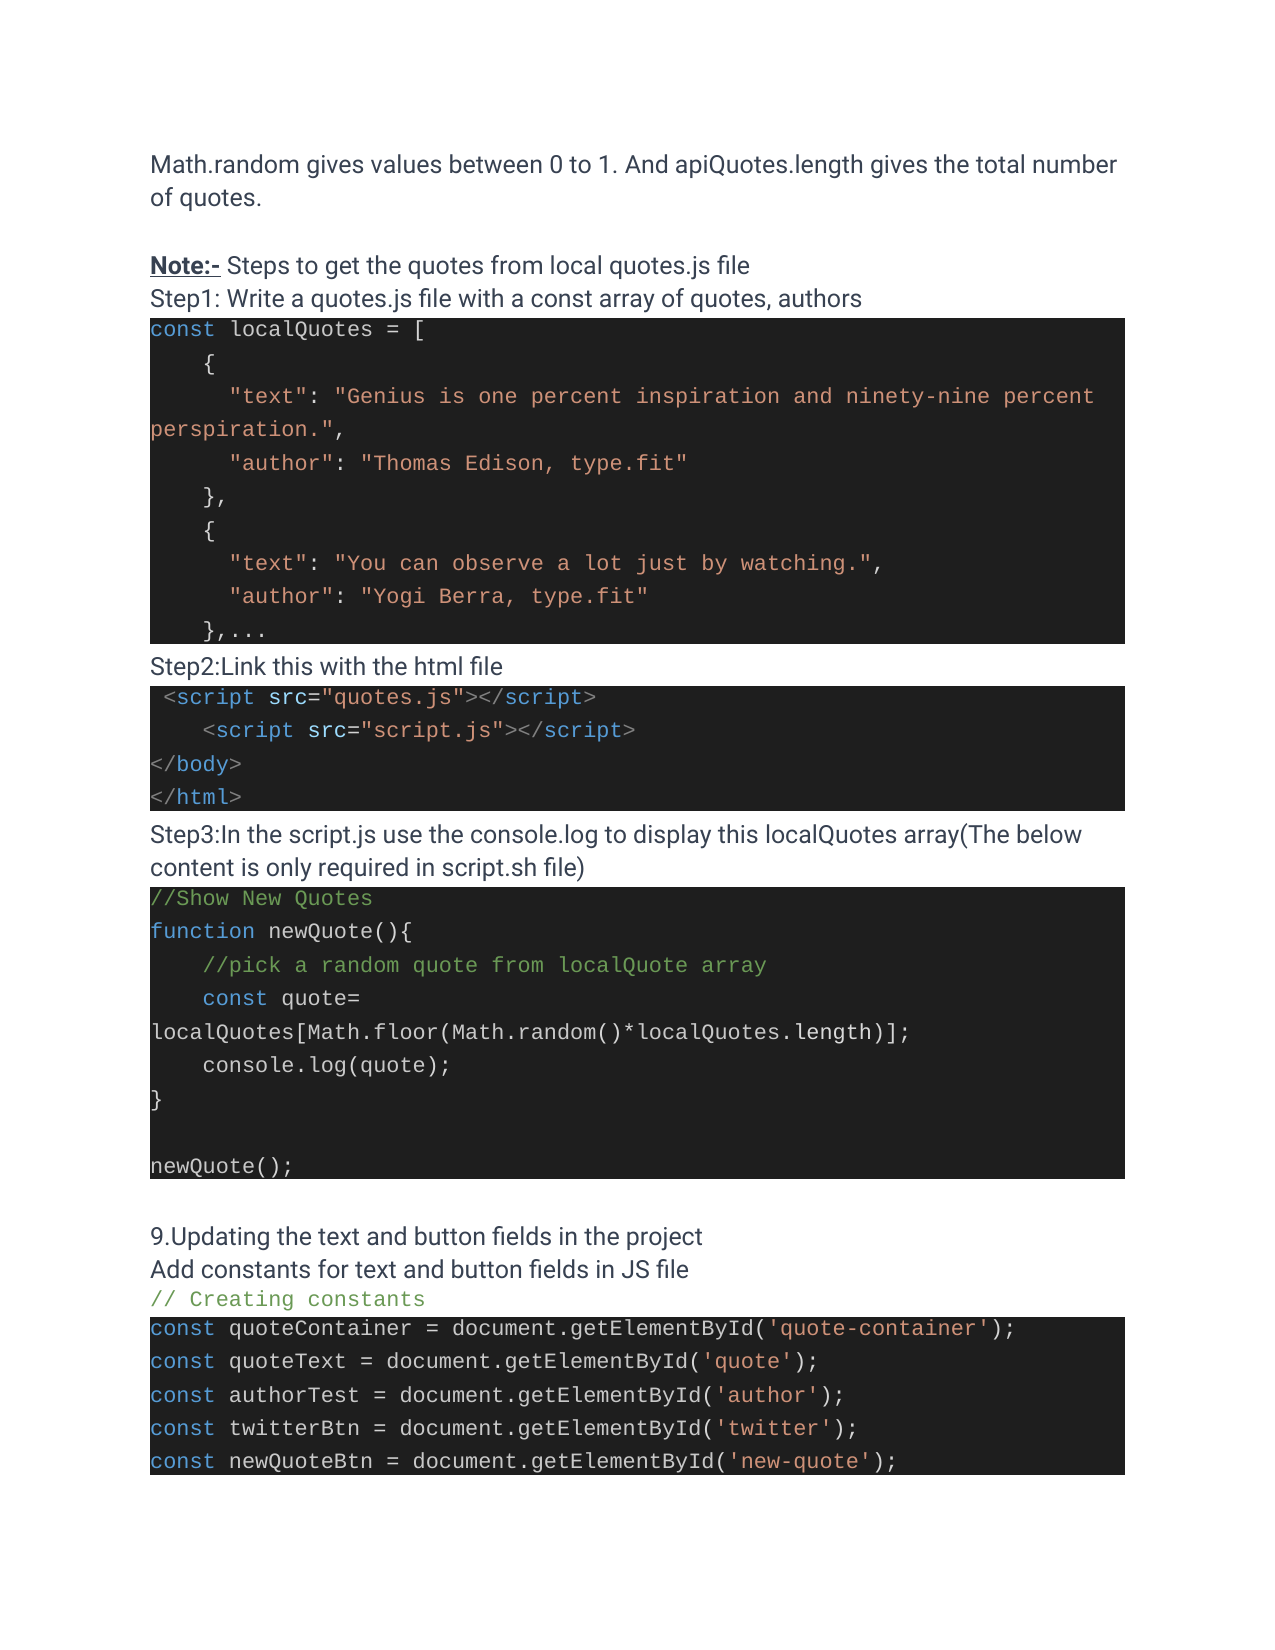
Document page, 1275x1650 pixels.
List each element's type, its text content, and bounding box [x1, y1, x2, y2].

text Step3:In the script.js use the console.log to display this localQuotes array(The below content is only required in script.sh file) [150, 820, 1125, 883]
text newQuote(); [150, 1155, 1125, 1179]
text <script src="script.js"></script> [150, 720, 1125, 744]
text { [150, 352, 1125, 376]
text const newQuoteBtn = document.getElementById('new-quote'); [150, 1451, 1125, 1475]
text const twitterBtn = document.getElementById('twitter'); [150, 1417, 1125, 1442]
text const authorTest = document.getElementById('author'); [150, 1384, 1125, 1408]
text const quote= localQuotes[Math.floor(Math.random()*localQuotes.length)]; [150, 988, 1125, 1046]
text <script src="quotes.js"></script> [150, 686, 1125, 711]
text "author": "Thomas Edison, type.fit" [150, 452, 1125, 477]
text "text": "Genius is one percent inspiration and ninety-nine percent perspiration.", [150, 385, 1125, 443]
text </body> [150, 753, 1125, 778]
text "author": "Yogi Berra, type.fit" [150, 586, 1125, 611]
text const quoteText = document.getElementById('quote'); [150, 1350, 1125, 1375]
text { [150, 519, 1125, 544]
text //Show New Quotes [150, 887, 1125, 912]
text //pick a random quote from localQuote array [150, 954, 1125, 979]
text Step1: Write a quotes.js file with a const array of quotes, authors [150, 284, 1125, 314]
text }, [150, 485, 1125, 510]
text Step2:Link this with the html file [150, 653, 1125, 682]
text Math.random gives values between 0 to 1. And apiQuotes.length gives the total number of quotes. [150, 150, 1125, 213]
text </html> [150, 787, 1125, 811]
text 9.Updating the text and button fields in the project [150, 1222, 1125, 1251]
text const localQuotes = [ [150, 318, 1125, 343]
text Note:- Steps to get the quotes from local quotes.js file [150, 251, 1125, 280]
text const quoteContainer = document.getElementById('quote-container'); [150, 1317, 1125, 1342]
text } [150, 1088, 1125, 1113]
text console.log(quote); [150, 1054, 1125, 1079]
text },... [150, 619, 1125, 644]
text Add constants for text and button fields in JS file // Creating constants [150, 1256, 1125, 1313]
text function newQuote(){ [150, 921, 1125, 946]
text "text": "You can observe a lot just by watching.", [150, 552, 1125, 577]
